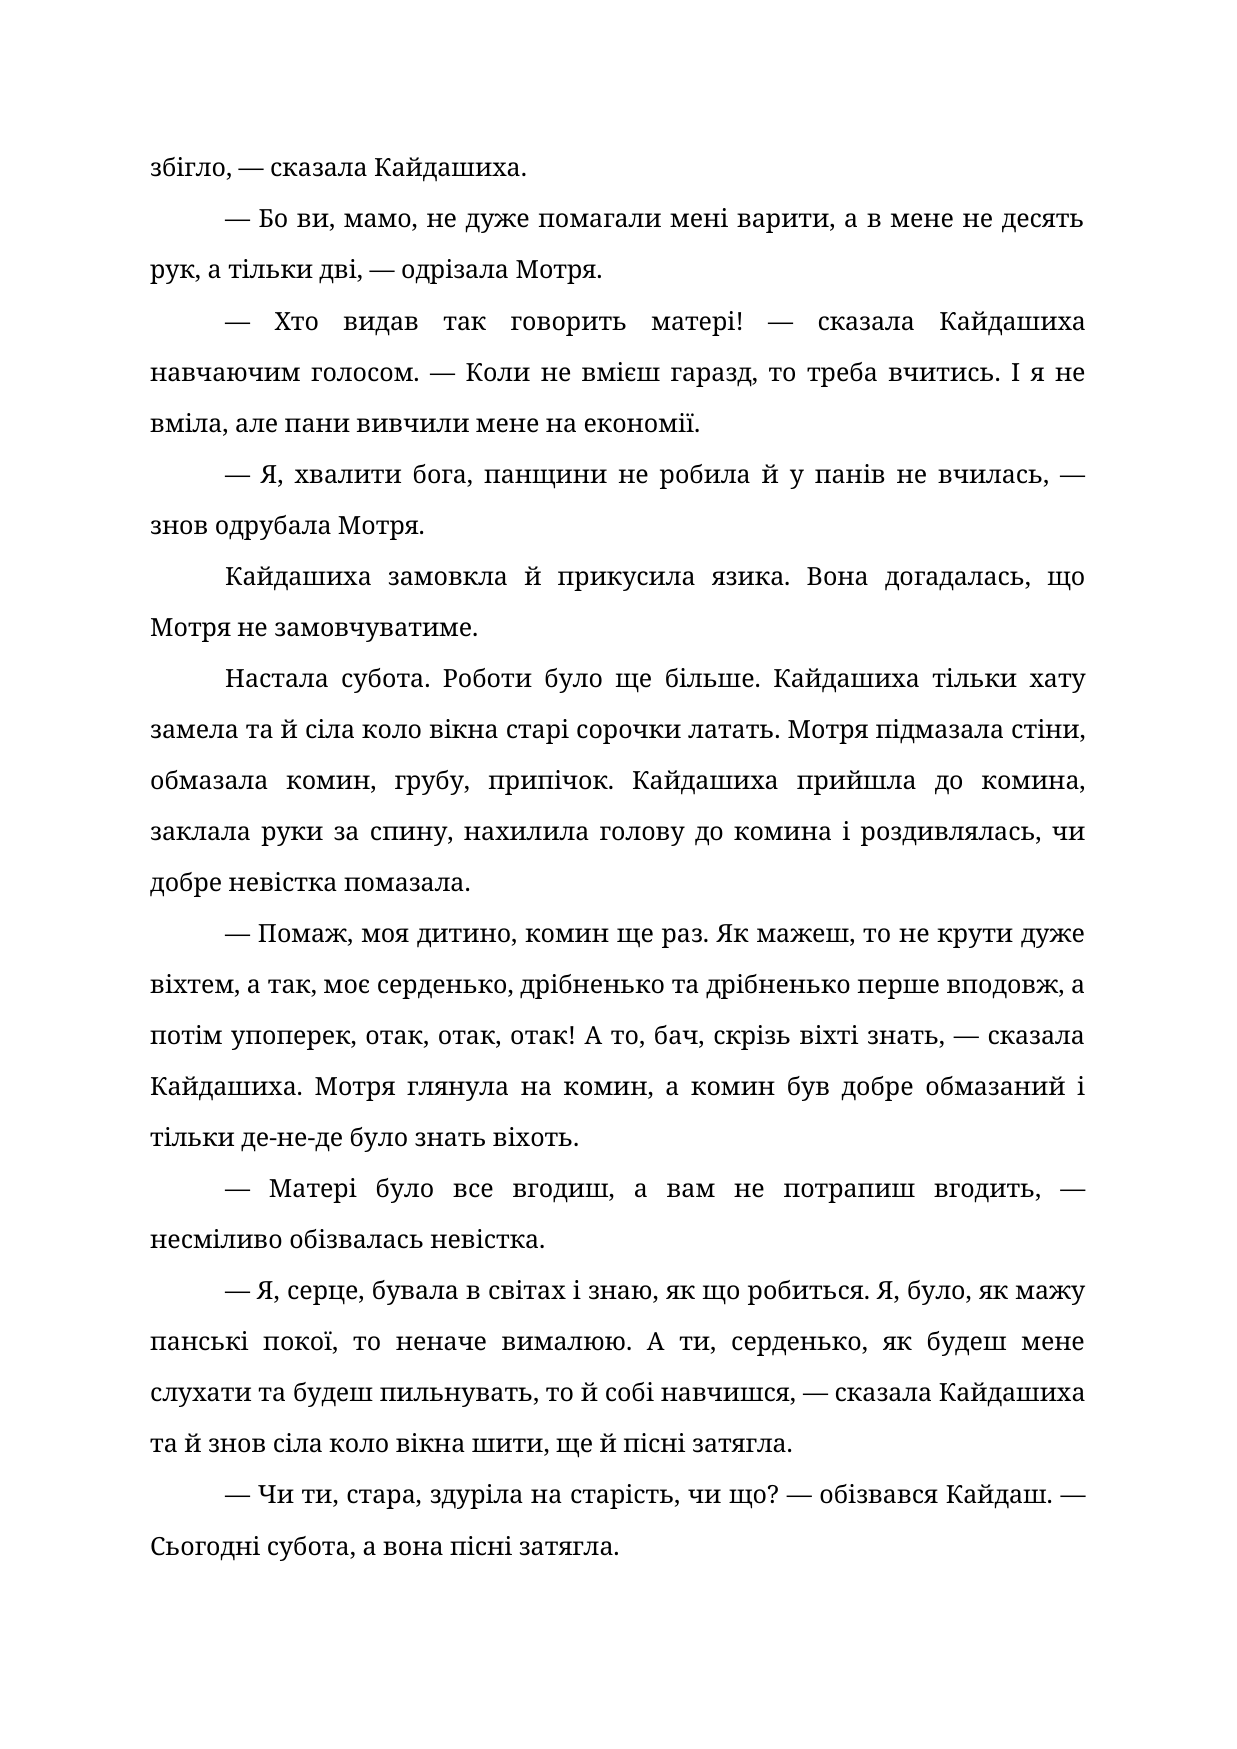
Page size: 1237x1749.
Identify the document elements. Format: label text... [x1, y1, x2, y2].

text — Матері було все вгодиш, а вам не потрапиш вгодить, — несміливо обізвалась невістка. [150, 1171, 1086, 1256]
text — Чи ти, стара, здуріла на старість, чи що? — обізвався Кайдаш. — Сьогодні субота, а вона пісні затягла. [150, 1477, 1086, 1562]
text Настала субота. Роботи було ще більше. Кайдашиха тільки хату замела та й сіла коло вікна старі сорочки латать. Мотря підмазала стіни, обмазала комин, грубу, припічок. Кайдашиха прийшла до комина, заклала руки за спину, нахилила голову до комина і роздивлялась, чи добре невістка помазала. [150, 660, 1086, 899]
text Кайдашиха замовкла й прикусила язика. Вона догадалась, що Мотря не замовчуватиме. [150, 558, 1086, 643]
text — Я, хвалити бога, панщини не робила й у панів не вчилась, — знов одрубала Мотря. [150, 456, 1086, 541]
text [150, 150, 1086, 184]
text — Бо ви, мамо, не дуже помагали мені варити, а в мене не десять рук, а тільки дві, — одрізала Мотря. [150, 201, 1086, 286]
text — Хто видав так говорить матері! — сказала Кайдашиха навчаючим голосом. — Коли не вмієш гаразд, то треба вчитись. І я не вміла, але пани вивчили мене на економії. [150, 303, 1086, 439]
text — Я, серце, бувала в світах і знаю, як що робиться. Я, було, як мажу панські покої, то неначе вималюю. А ти, серденько, як будеш мене слухати та будеш пильнувать, то й собі навчишся, — сказала Кайдашиха та й знов сіла коло вікна шити, ще й пісні затягла. [150, 1273, 1086, 1460]
text — Помаж, моя дитино, комин ще раз. Як мажеш, то не крути дуже віхтем, а так, моє серденько, дрібненько та дрібненько перше вподовж, а потім упоперек, отак, отак, отак! А то, бач, скрізь віхті знать, — сказала Кайдашиха. Мотря глянула на комин, а комин був добре обмазаний і тільки де-не-де було знать віхоть. [150, 916, 1086, 1154]
